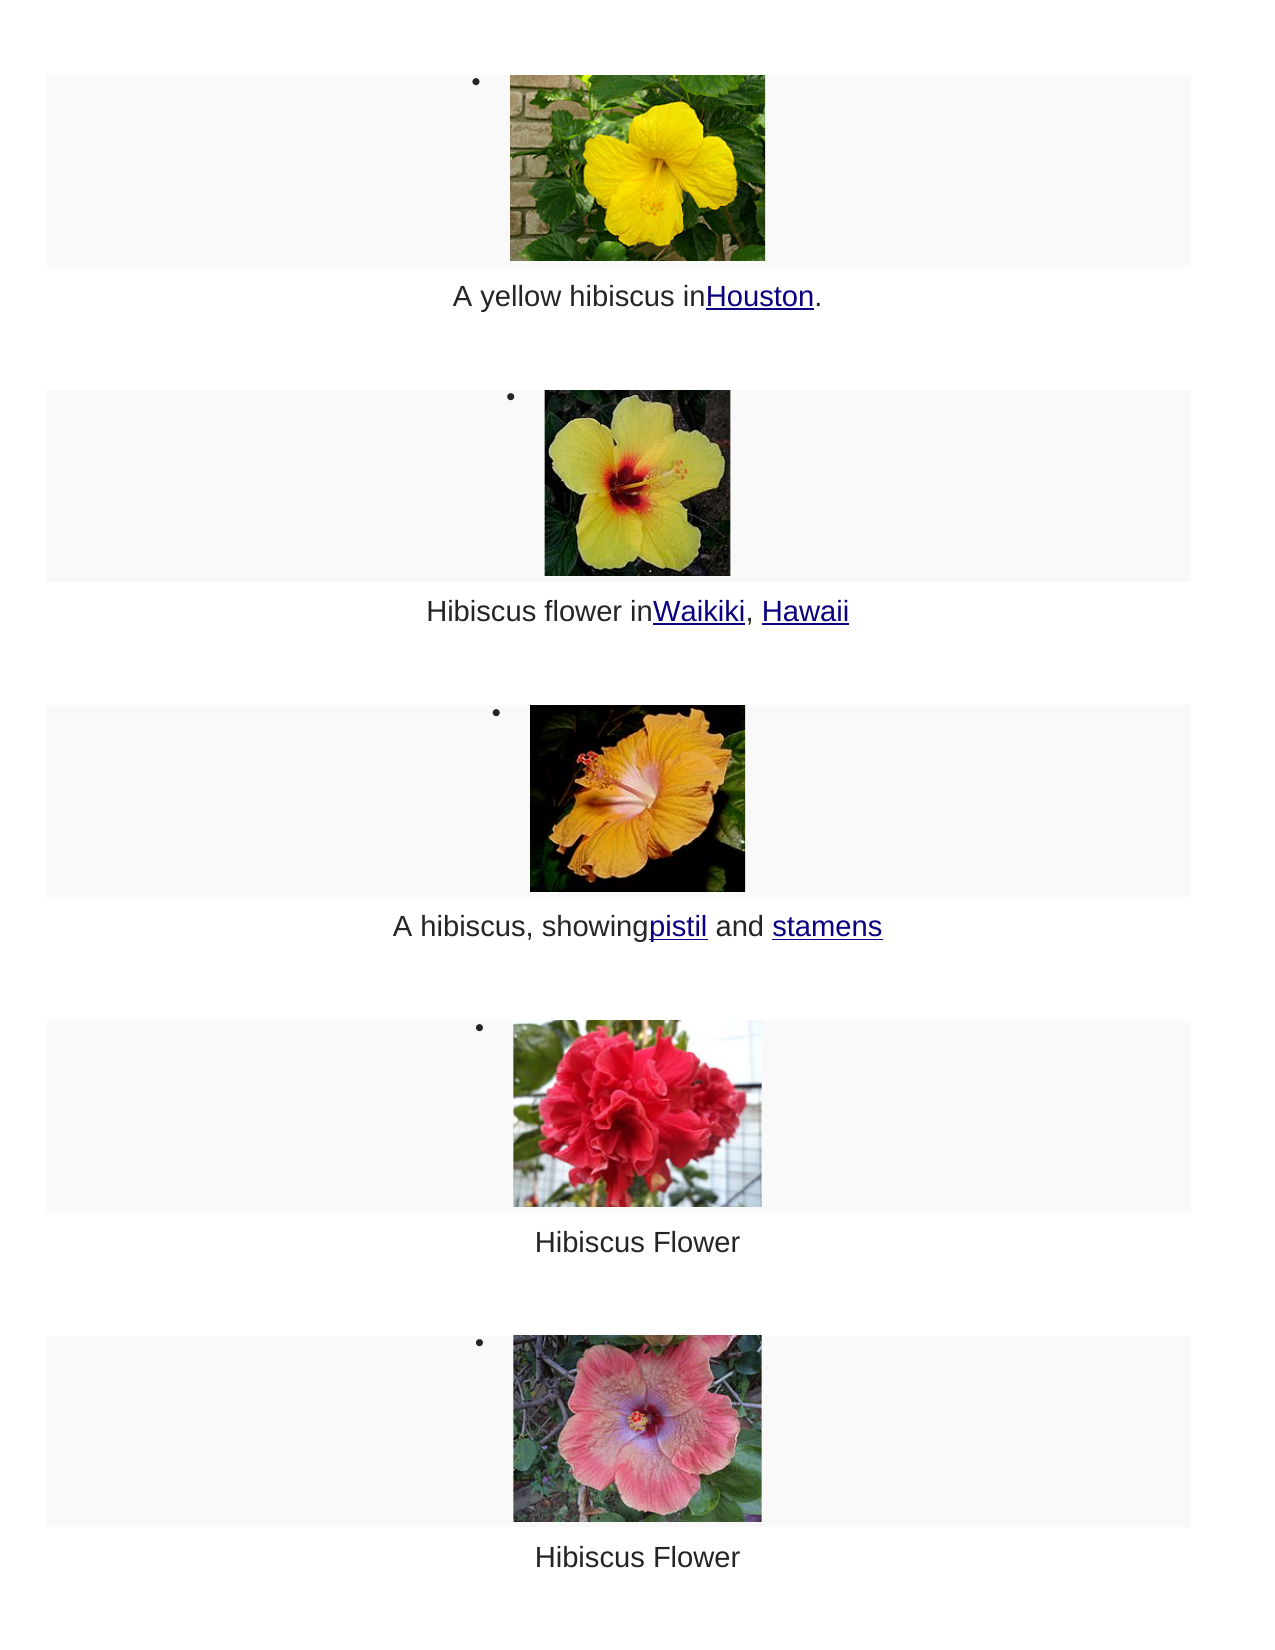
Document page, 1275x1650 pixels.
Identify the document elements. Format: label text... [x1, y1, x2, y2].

text Hibiscus Flower [79, 1225, 1196, 1258]
text Hibiscus flower inWaikiki, Hawaii [79, 594, 1196, 628]
picture [513, 1335, 762, 1522]
text Hibiscus Flower [79, 1540, 1196, 1573]
text A yellow hibiscus inHouston. [79, 279, 1196, 313]
picture [530, 705, 746, 892]
picture [513, 1020, 762, 1207]
picture [510, 75, 766, 261]
text A hibiscus, showingpistil and stamens [79, 909, 1196, 943]
picture [544, 390, 731, 576]
